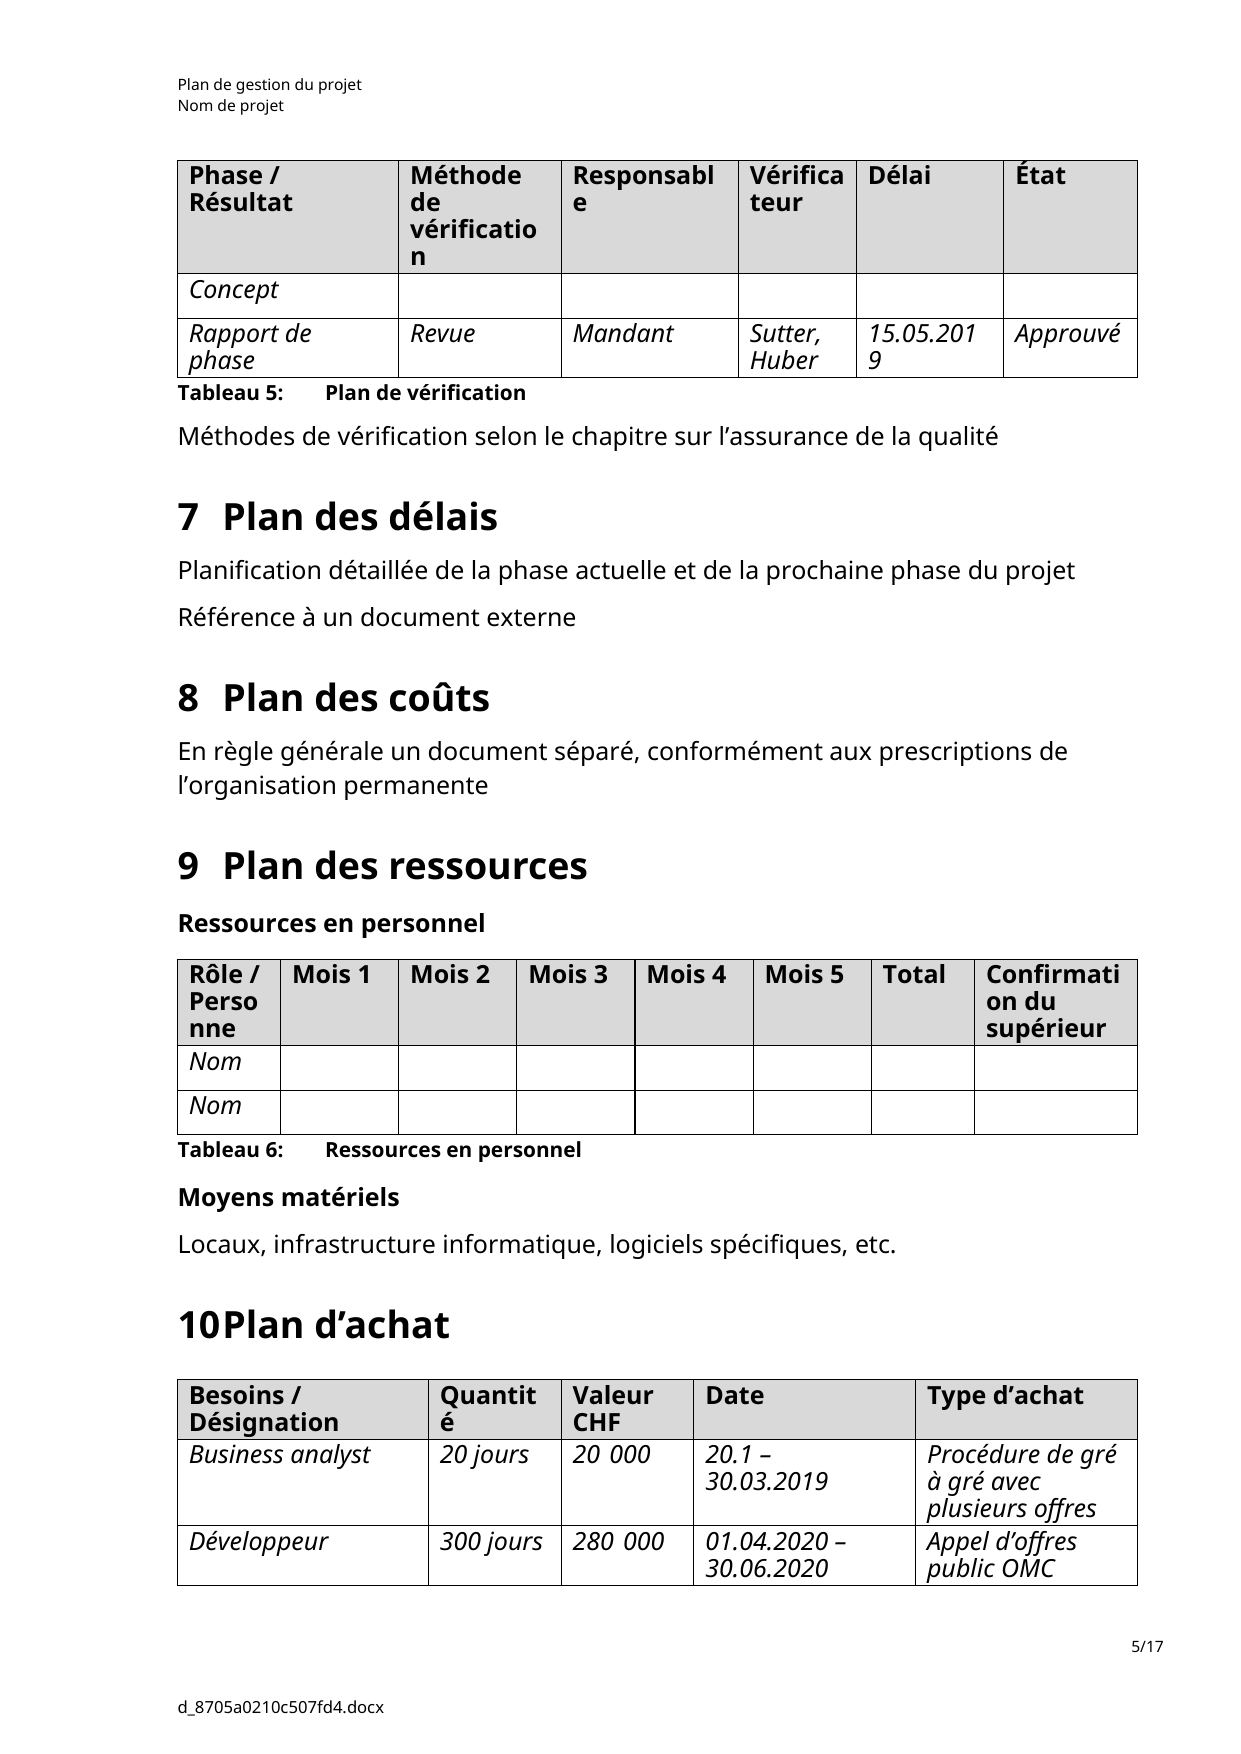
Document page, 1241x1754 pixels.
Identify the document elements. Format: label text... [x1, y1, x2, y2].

table_header État [1004, 161, 1137, 273]
table_cell Nom [178, 1091, 280, 1134]
table_header Mois 1 [281, 960, 398, 1045]
table_cell Sutter, Huber [739, 319, 856, 377]
text Tableau 5: Plan de vérification [177, 378, 1122, 406]
table_cell [281, 1091, 398, 1134]
table_header Valeur CHF [562, 1380, 693, 1439]
table_cell 280 000 [562, 1526, 693, 1584]
subtitle Plan des coûts [177, 671, 1122, 721]
table_header Mois 3 [517, 960, 634, 1045]
table_cell Business analyst [178, 1440, 428, 1525]
table_cell 15.05.2019 [857, 319, 1003, 377]
text Référence à un document externe [177, 599, 1122, 634]
table_cell Procédure de gré à gré avec plusieurs offres [916, 1440, 1137, 1525]
table_cell Mandant [562, 319, 738, 377]
table_header Vérificateur [739, 161, 856, 273]
table_cell Concept [178, 274, 398, 318]
text Ressources en personnel [177, 906, 1122, 940]
table_cell Appel d’offres public OMC [916, 1526, 1137, 1584]
text En règle générale un document séparé, conformément aux prescriptions de l’organisation permanente [177, 734, 1122, 802]
table_cell [975, 1046, 1137, 1089]
table_cell 300 jours [429, 1526, 561, 1584]
table_cell 01.04.2020 – 30.06.2020 [694, 1526, 915, 1584]
table_cell [872, 1091, 974, 1134]
subtitle Plan d’achat [177, 1298, 1122, 1348]
table_cell 20 jours [429, 1440, 561, 1525]
table_cell [754, 1091, 871, 1134]
table_cell Développeur [178, 1526, 428, 1584]
subtitle Plan des délais [177, 491, 1122, 541]
table_cell [975, 1091, 1137, 1134]
table_cell [399, 274, 561, 318]
text Planification détaillée de la phase actuelle et de la prochaine phase du projet [177, 553, 1122, 587]
table_cell [872, 1046, 974, 1089]
table_header Date [694, 1380, 915, 1439]
text Méthodes de vérification selon le chapitre sur l’assurance de la qualité [177, 419, 1122, 453]
table_cell 20.1 – 30.03.2019 [694, 1440, 915, 1525]
table_cell Rapport de phase [178, 319, 398, 377]
table_header Délai [857, 161, 1003, 273]
table_header Besoins / Désignation [178, 1380, 428, 1439]
table_cell 20 000 [562, 1440, 693, 1525]
table_cell [399, 1046, 516, 1089]
table_cell Revue [399, 319, 561, 377]
subtitle Plan des ressources [177, 839, 1122, 889]
table_cell [1004, 274, 1137, 318]
table_header Phase / Résultat [178, 161, 398, 273]
table_cell [281, 1046, 398, 1089]
table_cell Approuvé [1004, 319, 1137, 377]
table_cell [754, 1046, 871, 1089]
table_header Rôle / Personne [178, 960, 280, 1045]
table_cell Nom [178, 1046, 280, 1089]
table_cell [636, 1046, 753, 1089]
table_cell [399, 1091, 516, 1134]
table_header Mois 4 [636, 960, 753, 1045]
text Tableau 6: Ressources en personnel [177, 1135, 1122, 1163]
table_header Responsable [562, 161, 738, 273]
table_header Type d’achat [916, 1380, 1137, 1439]
table_cell [739, 274, 856, 318]
table_header Mois 5 [754, 960, 871, 1045]
table_header Confirmation du supérieur [975, 960, 1137, 1045]
table_header Total [872, 960, 974, 1045]
text Locaux, infrastructure informatique, logiciels spécifiques, etc. [177, 1226, 1122, 1261]
table_cell [517, 1091, 634, 1134]
table_cell [636, 1091, 753, 1134]
table_header Quantité [429, 1380, 561, 1439]
table_header Mois 2 [399, 960, 516, 1045]
text Moyens matériels [177, 1180, 1122, 1214]
table_header Méthode de vérification [399, 161, 561, 273]
table_cell [857, 274, 1003, 318]
table_cell [517, 1046, 634, 1089]
table_cell [562, 274, 738, 318]
